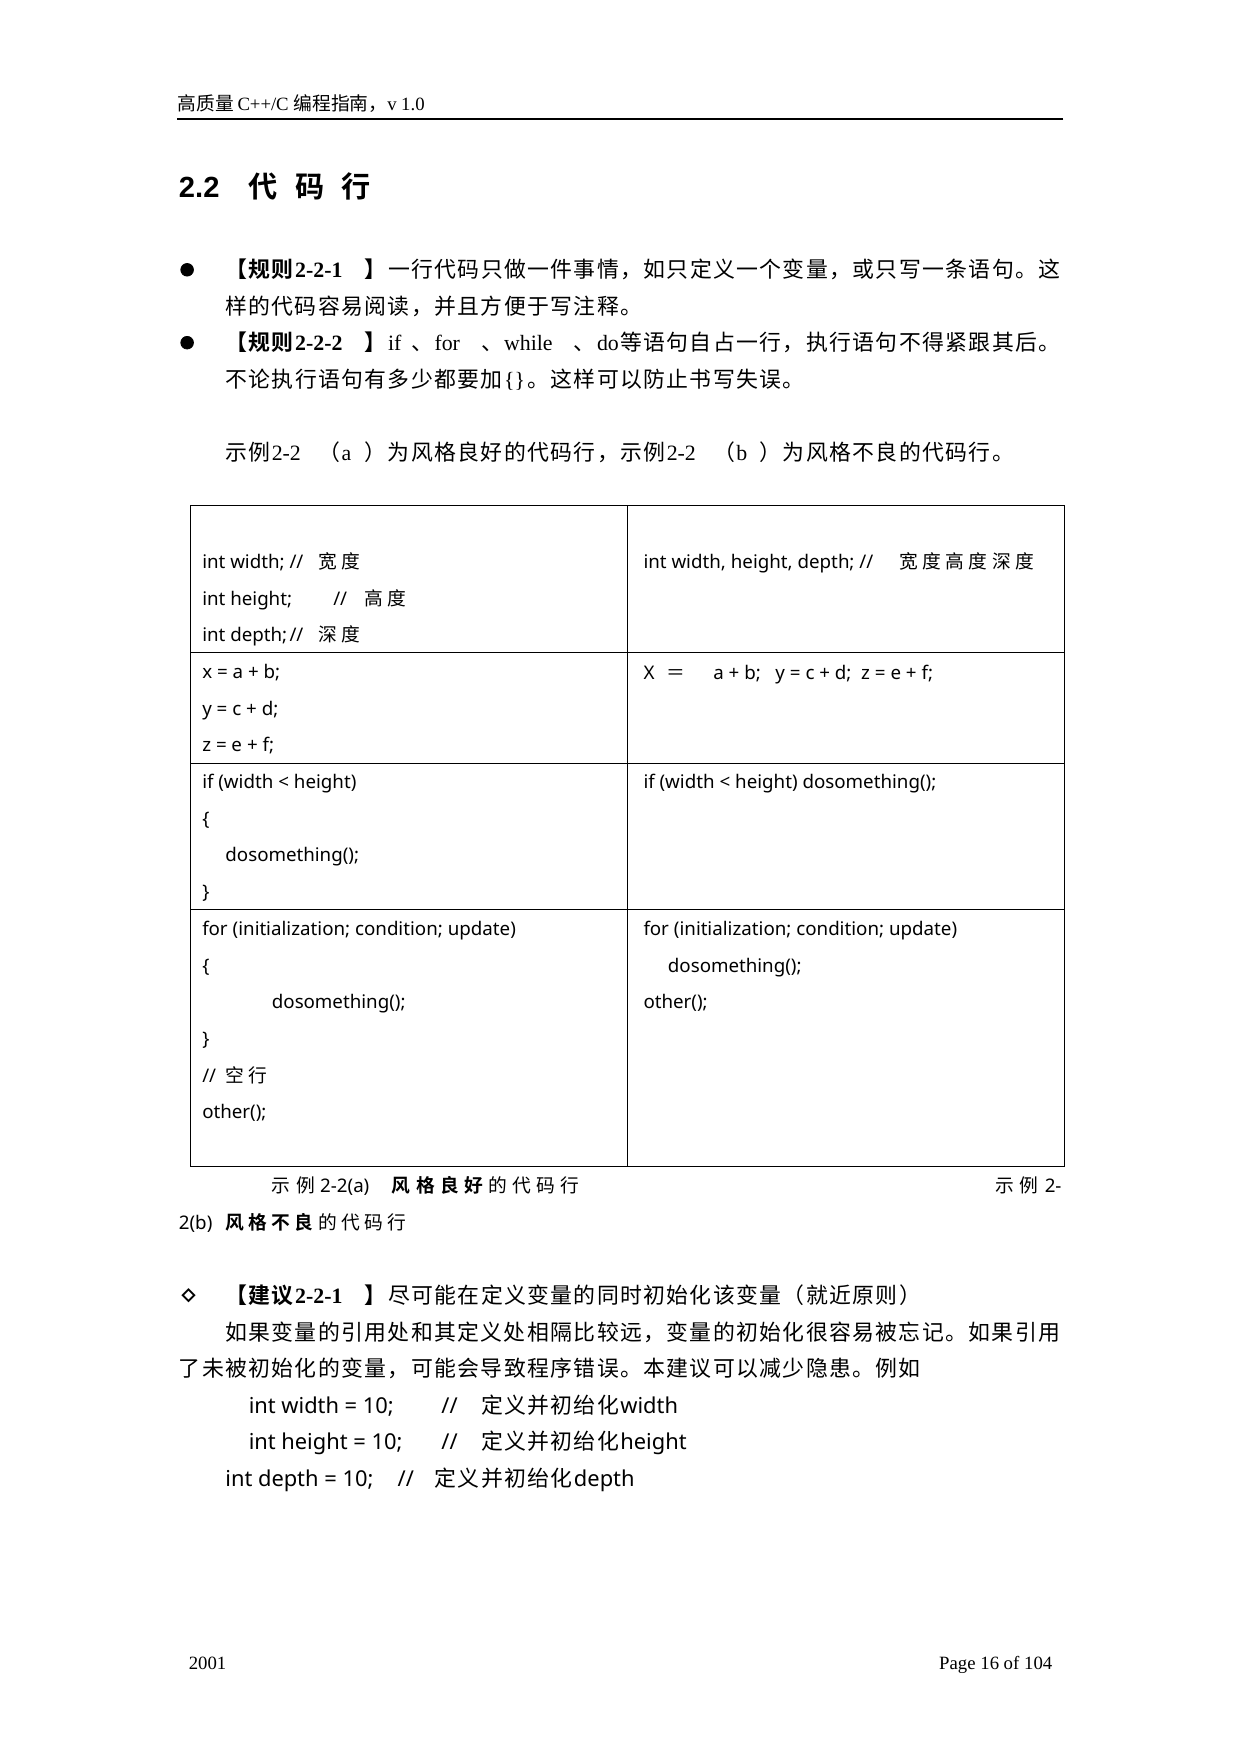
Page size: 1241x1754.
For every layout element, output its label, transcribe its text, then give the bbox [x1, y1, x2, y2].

table_cell for (initialization; condition; update) dosomething(); other(); [628, 910, 1064, 1166]
list 【建议2-2-1】尽可能在定义变量的同时初始化该变量（就近原则） [179, 1276, 1061, 1312]
table_cell X ＝ a + b; y = c + d; z = e + f; [628, 653, 1064, 762]
text int width = 10; // 定义并初绐化width [225, 1385, 1061, 1422]
text int depth = 10; // 定义并初绐化depth [222, 1458, 1061, 1495]
text 如果变量的引用处和其定义处相隔比较远，变量的初始化很容易被忘记。如果引用了未被初始化的变量，可能会导致程序错误。本建议可以减少隐患。例如 [179, 1312, 1061, 1385]
table_header int width; // 宽度 int height; // 高度 int depth; // 深度 [191, 506, 627, 652]
list 【规则2-2-1】一行代码只做一件事情，如只定义一个变量，或只写一条语句。这样的代码容易阅读，并且方便于写注释。 [179, 250, 1061, 323]
text 示例2-2(a) 风格良好的代码行 示例2-2(b) 风格不良的代码行 [179, 1167, 1061, 1239]
table_cell x = a + b; y = c + d; z = e + f; [191, 653, 627, 762]
text 示例2-2（a）为风格良好的代码行，示例2-2（b）为风格不良的代码行。 [179, 432, 1061, 469]
table_header int width, height, depth; // 宽度高度深度 [628, 506, 1064, 652]
subtitle 2.2 代码行 [179, 148, 1061, 221]
table_cell if (width < height) { dosomething(); } [191, 764, 627, 909]
text int height = 10; // 定义并初绐化height [225, 1422, 1061, 1458]
list 【规则2-2-2】if、for、while、do等语句自占一行，执行语句不得紧跟其后。不论执行语句有多少都要加{}。这样可以防止书写失误。 [179, 323, 1061, 396]
table_cell for (initialization; condition; update) { dosomething(); } // 空行 other(); [191, 910, 627, 1166]
table_cell if (width < height) dosomething(); [628, 764, 1064, 909]
